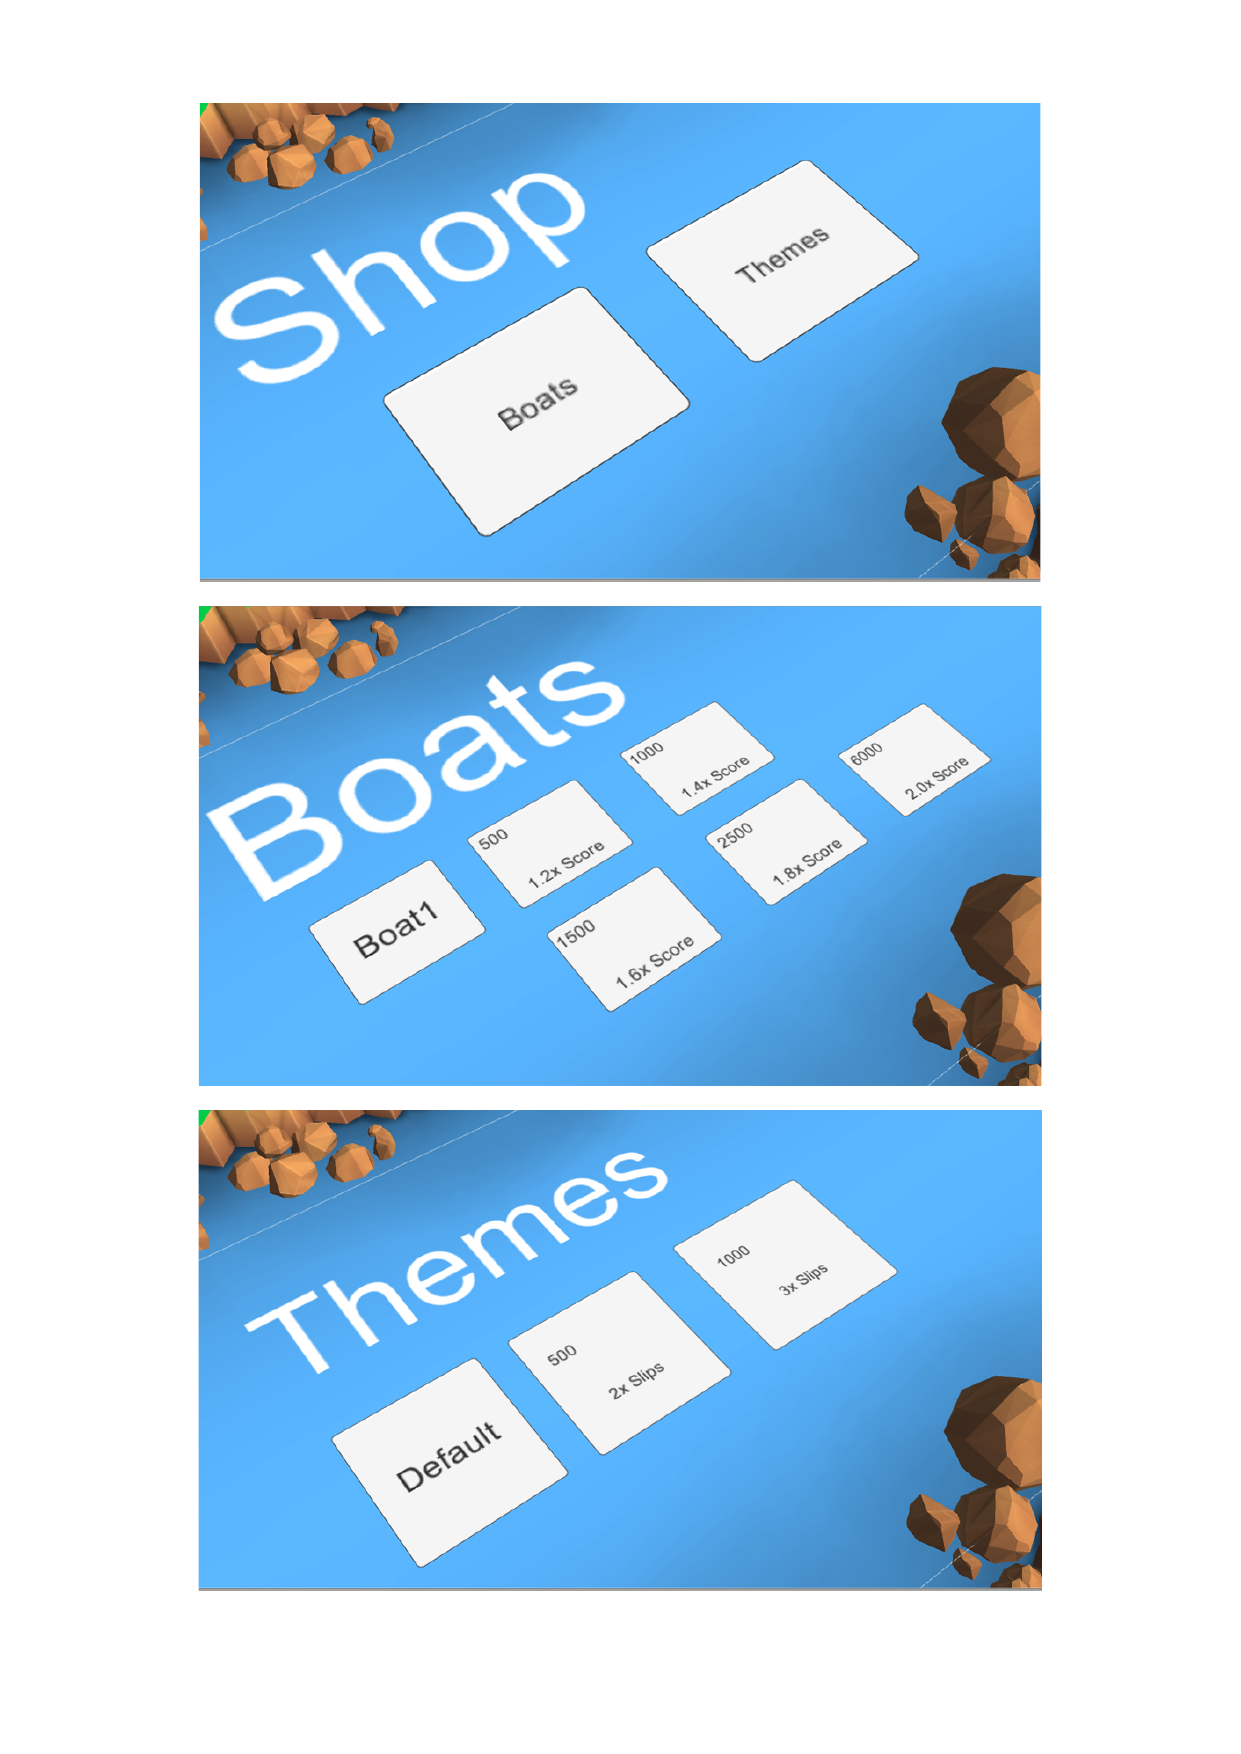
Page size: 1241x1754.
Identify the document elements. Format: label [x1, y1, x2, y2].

picture [198, 606, 1042, 1086]
picture [198, 1110, 1042, 1591]
picture [199, 103, 1041, 582]
